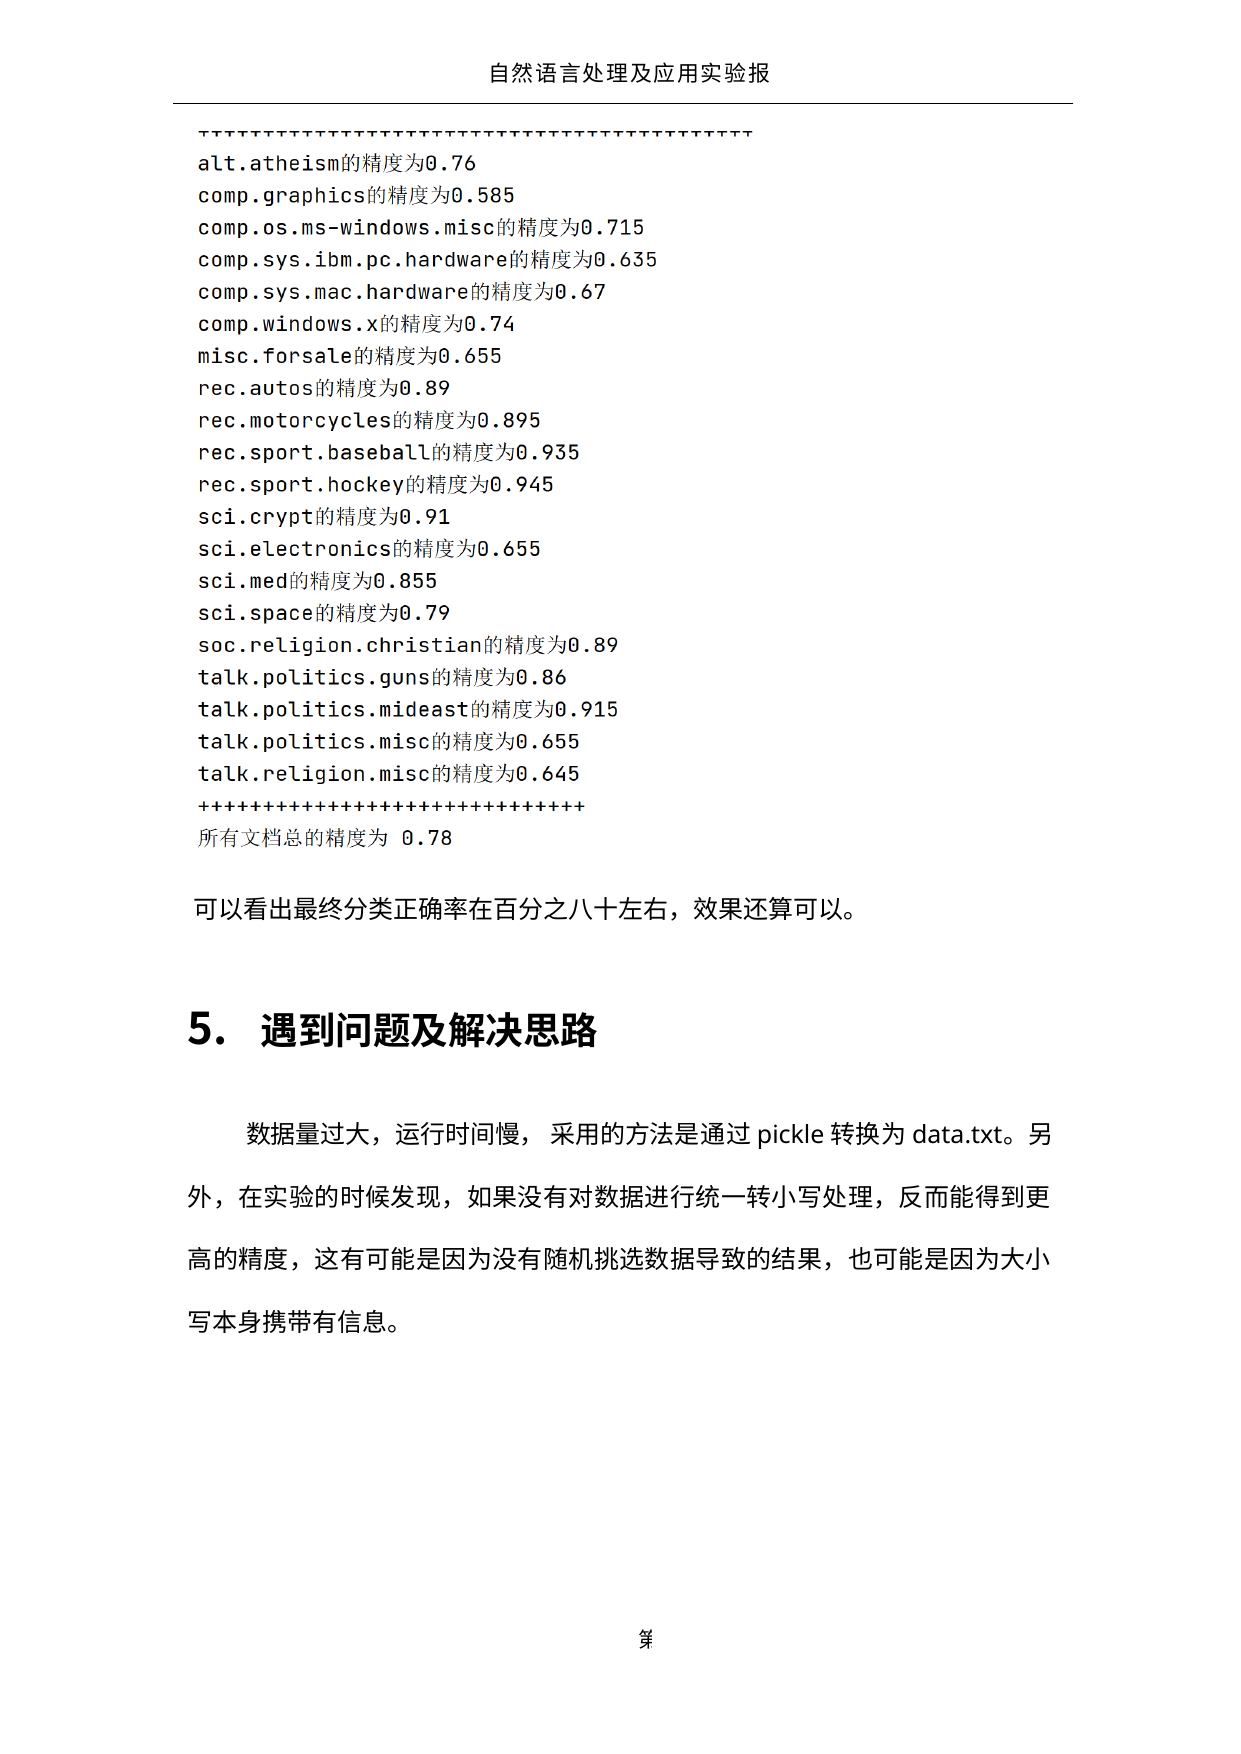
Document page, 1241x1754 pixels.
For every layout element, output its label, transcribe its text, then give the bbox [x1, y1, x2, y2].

text 数据量过大，运行时间慢， 采用的方法是通过pickle转换为data.txt。另外，在实验的时候发现，如果没有对数据进行统一转小写处理，反而能得到更高的精度，这有可能是因为没有随机挑选数据导致的结果，也可能是因为大小写本身携带有信息。 [187, 1114, 1053, 1339]
list 遇到问题及解决思路 [187, 994, 1073, 1057]
picture [193, 131, 753, 862]
text 可以看出最终分类正确率在百分之八十左右，效果还算可以。 [173, 889, 1053, 926]
